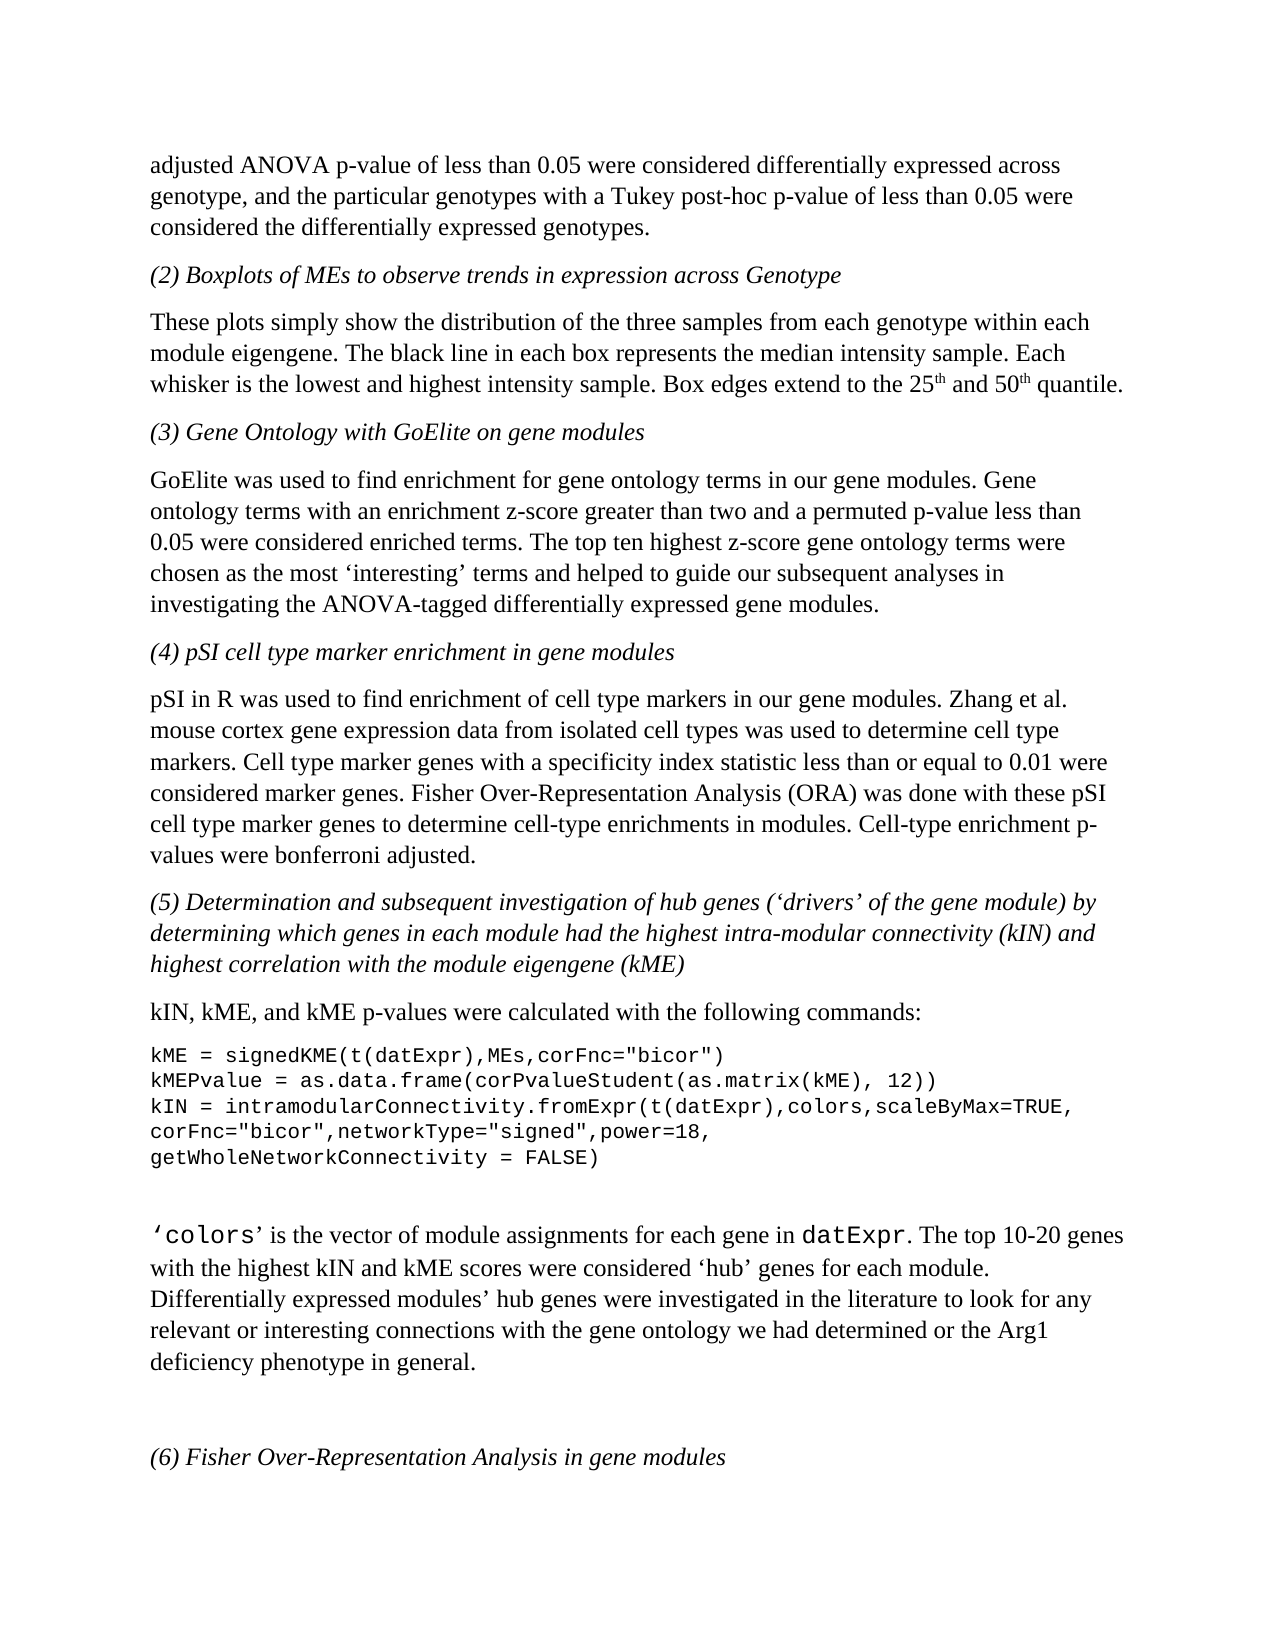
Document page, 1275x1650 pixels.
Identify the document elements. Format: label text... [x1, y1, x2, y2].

text (5) Determination and subsequent investigation of hub genes (‘drivers’ of the gene module) by determining which genes in each module had the highest intra-modular connectivity (kIN) and highest correlation with the module eigengene (kME) [150, 887, 1125, 978]
text GoElite was used to find enrichment for gene ontology terms in our gene modules. Gene ontology terms with an enrichment z-score greater than two and a permuted p-value less than 0.05 were considered enriched terms. The top ten highest z-score gene ontology terms were chosen as the most ‘interesting’ terms and helped to guide our subsequent analyses in investigating the ANOVA-tagged differentially expressed gene modules. [150, 465, 1125, 618]
text (3) Gene Ontology with GoElite on gene modules [150, 417, 1125, 446]
text getWholeNetworkConnectivity = FALSE) [150, 1147, 1125, 1171]
text These plots simply show the distribution of the three samples from each genotype within each module eigengene. The black line in each box represents the median intensity sample. Each whisker is the lowest and highest intensity sample. Box edges extend to the 25th and 50th quantile. [150, 307, 1125, 398]
text kIN, kME, and kME p-values were calculated with the following commands: [150, 997, 1125, 1026]
text pSI in R was used to find enrichment of cell type markers in our gene modules. Zhang et al. mouse cortex gene expression data from isolated cell types was used to determine cell type markers. Cell type marker genes with a specificity index statistic less than or equal to 0.01 were considered marker genes. Fisher Over-Representation Analysis (ORA) was done with these pSI cell type marker genes to determine cell-type enrichments in modules. Cell-type enrichment p-values were bonferroni adjusted. [150, 684, 1125, 868]
text corFnc="bicor",networkType="signed",power=18, [150, 1122, 1125, 1145]
text (6) Fisher Over-Representation Analysis in gene modules [150, 1442, 1125, 1471]
text (2) Boxplots of MEs to observe trends in expression across Genotype [150, 260, 1125, 288]
text (4) pSI cell type marker enrichment in gene modules [150, 637, 1125, 666]
text kMEPvalue = as.data.frame(corPvalueStudent(as.matrix(kME), 12)) [150, 1071, 1125, 1094]
text ‘colors’ is the vector of module assignments for each gene in datExpr. The top 10-20 genes with the highest kIN and kME scores were considered ‘hub’ genes for each module. Differentially expressed modules’ hub genes were investigated in the literature to look for any relevant or interesting connections with the gene ontology we had determined or the Arg1 deficiency phenotype in general. [150, 1220, 1125, 1375]
text kIN = intramodularConnectivity.fromExpr(t(datExpr),colors,scaleByMax=TRUE, [150, 1096, 1125, 1120]
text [150, 150, 1125, 241]
text kME = signedKME(t(datExpr),MEs,corFnc="bicor") [150, 1045, 1125, 1069]
